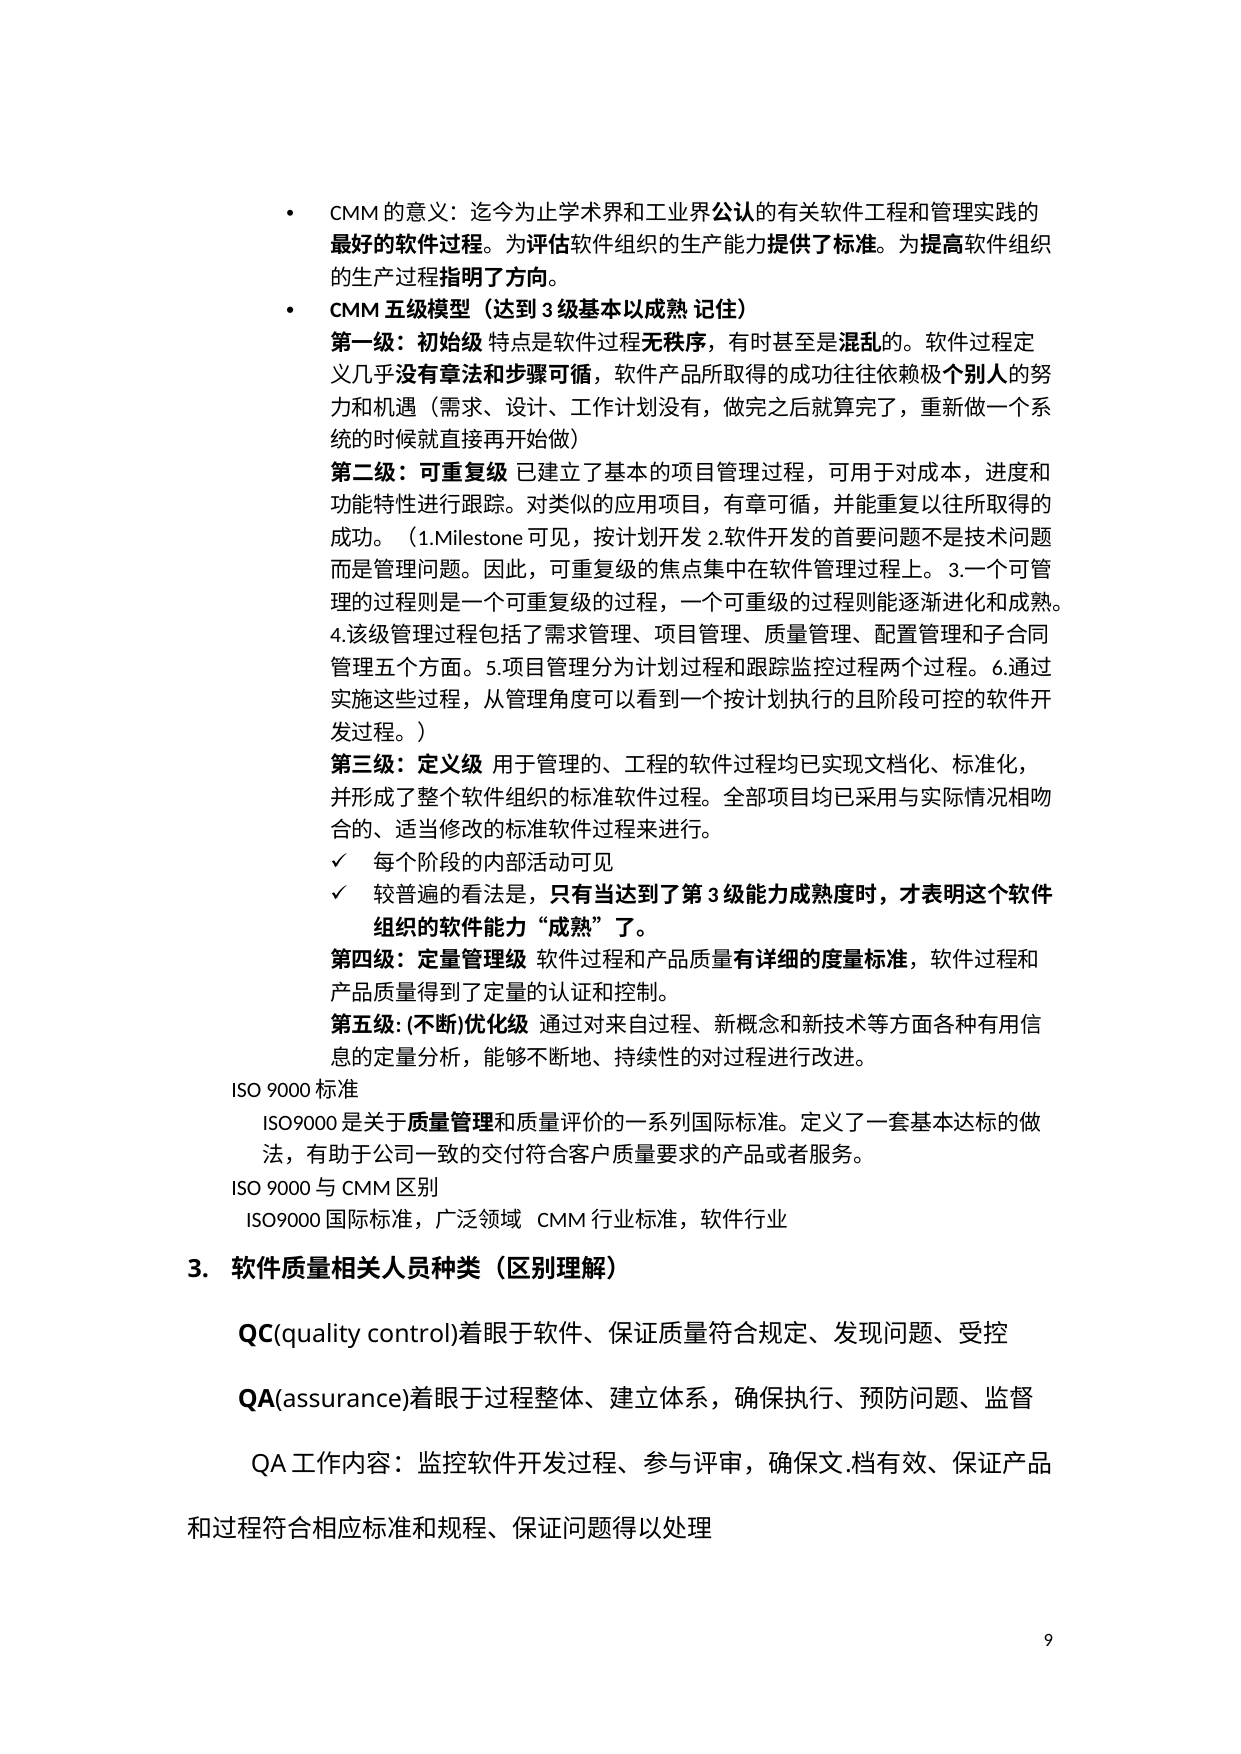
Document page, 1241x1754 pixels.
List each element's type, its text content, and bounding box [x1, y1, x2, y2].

list QC(quality control)着眼于软件、保证质量符合规定、发现问题、受控 [187, 1299, 1053, 1364]
list ISO9000 国际标准，广泛领域 CMM 行业标准，软件行业 [231, 1202, 1053, 1234]
list QA(assurance)着眼于过程整体、建立体系，确保执行、预防问题、监督 [187, 1364, 1053, 1429]
list 第二级：可重复级 已建立了基本的项目管理过程，可用于对成本，进度和功能特性进行跟踪。对类似的应用项目，有章可循，并能重复以往所取得的成功。（1.Milestone可见，按计划开发2.软件开发的首要问题不是技术问题而是管理问题。因此，可重复级的焦点集中在软件管理过程上。3.一个可管理的过程则是一个可重复级的过程，一个可重级的过程则能逐渐进化和成熟。4.该级管理过程包括了需求管理、项目管理、质量管理、配置管理和子合同管理五个方面。5.项目管理分为计划过程和跟踪监控过程两个过程。6.通过实施这些过程，从管理角度可以看到一个按计划执行的且阶段可控的软件开发过程。） [330, 454, 1053, 747]
list CMM五级模型（达到3级基本以成熟 记住） [286, 292, 1053, 324]
list 第一级：初始级 特点是软件过程无秩序，有时甚至是混乱的。软件过程定义几乎没有章法和步骤可循，软件产品所取得的成功往往依赖极个别人的努力和机遇（需求、设计、工作计划没有，做完之后就算完了，重新做一个系统的时候就直接再开始做） [330, 324, 1053, 454]
list QA工作内容：监控软件开发过程、参与评审，确保文.档有效、保证产品和过程符合相应标准和规程、保证问题得以处理 [187, 1429, 1053, 1559]
list 软件质量相关人员种类（区别理解） [187, 1234, 1053, 1299]
list ISO 9000标准 [231, 1072, 1053, 1104]
list 较普遍的看法是，只有当达到了第3级能力成熟度时，才表明这个软件组织的软件能力“成熟”了。 [330, 877, 1053, 942]
list ISO 9000与 CMM区别 [231, 1169, 1053, 1202]
list 每个阶段的内部活动可见 [330, 844, 1053, 877]
list ISO9000是关于质量管理和质量评价的一系列国际标准。定义了一套基本达标的做法，有助于公司一致的交付符合客户质量要求的产品或者服务。 [262, 1104, 1053, 1169]
list CMM的意义：迄今为止学术界和工业界公认的有关软件工程和管理实践的最好的软件过程。为评估软件组织的生产能力提供了标准。为提高软件组织的生产过程指明了方向。 [286, 194, 1053, 292]
list 第三级：定义级 用于管理的、工程的软件过程均已实现文档化、标准化，并形成了整个软件组织的标准软件过程。全部项目均已采用与实际情况相吻合的、适当修改的标准软件过程来进行。 [330, 747, 1053, 844]
list 第五级: (不断)优化级 通过对来自过程、新概念和新技术等方面各种有用信息的定量分析，能够不断地、持续性的对过程进行改进。 [330, 1007, 1053, 1072]
list 第四级：定量管理级 软件过程和产品质量有详细的度量标准，软件过程和产品质量得到了定量的认证和控制。 [330, 942, 1053, 1007]
